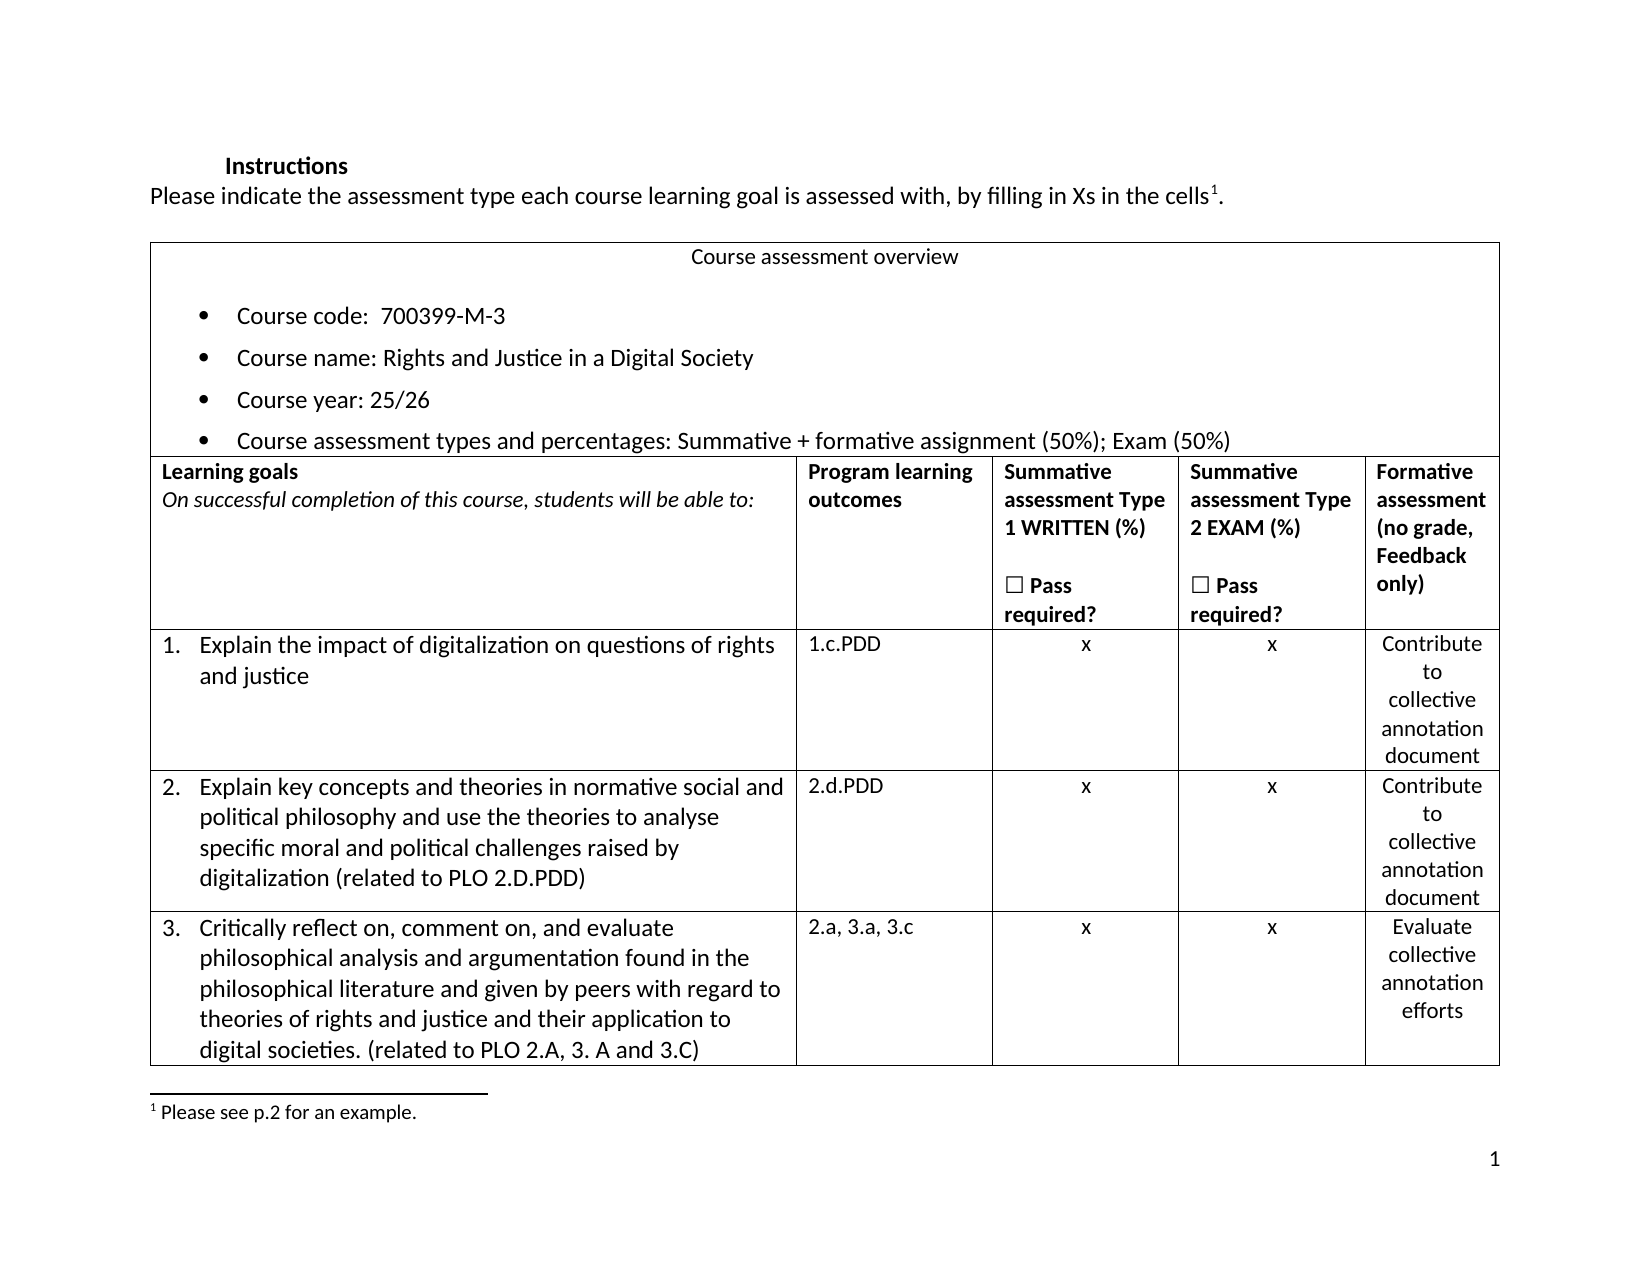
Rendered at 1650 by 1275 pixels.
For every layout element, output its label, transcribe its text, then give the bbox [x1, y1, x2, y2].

table_cell Evaluate collective annotation efforts [1366, 912, 1499, 1064]
table_cell Learning goals On successful completion of this course, students will be able to: [151, 457, 796, 628]
table_cell x [1179, 771, 1365, 911]
table_cell Summative assessment Type 1 WRITTEN (%) Pass required? [993, 457, 1178, 628]
table_cell 1.c.PDD [797, 630, 992, 770]
table_cell x [1179, 630, 1365, 770]
list Please indicate the assessment type each course learning goal is assessed with, by filling in Xs in the cells. [150, 181, 1500, 211]
table_cell 2.a, 3.a, 3.c [797, 912, 992, 1064]
table_cell Critically reflect on, comment on, and evaluate philosophical analysis and argumentation found in the philosophical literature and given by peers with regard to theories of rights and justice and their application to digital societies. (related to PLO 2.A, 3. A and 3.C) [151, 912, 796, 1064]
table_cell 2.d.PDD [797, 771, 992, 911]
table_cell Explain the impact of digitalization on questions of rights and justice [151, 630, 796, 770]
table_cell x [993, 630, 1178, 770]
table_cell x [1179, 912, 1365, 1064]
table_cell x [993, 771, 1178, 911]
table_cell Contribute to collective annotation document [1366, 630, 1499, 770]
table_cell x [993, 912, 1178, 1064]
table_cell Explain key concepts and theories in normative social and political philosophy and use the theories to analyse specific moral and political challenges raised by digitalization (related to PLO 2.D.PDD) [151, 771, 796, 911]
table_cell Summative assessment Type 2 EXAM (%) Pass required? [1179, 457, 1365, 628]
table_cell Contribute to collective annotation document [1366, 771, 1499, 911]
list Instructions [150, 150, 1500, 181]
table_cell Formative assessment (no grade, Feedback only) [1366, 457, 1499, 628]
table_cell Program learning outcomes [797, 457, 992, 628]
table_header Course assessment overview Course code: 700399-M-3 Course name: Rights and Justice in a Digital Society Course year: 25/26 Course assessment types and percentages: Summative + formative assignment (50%); Exam (50%) [151, 243, 1499, 456]
